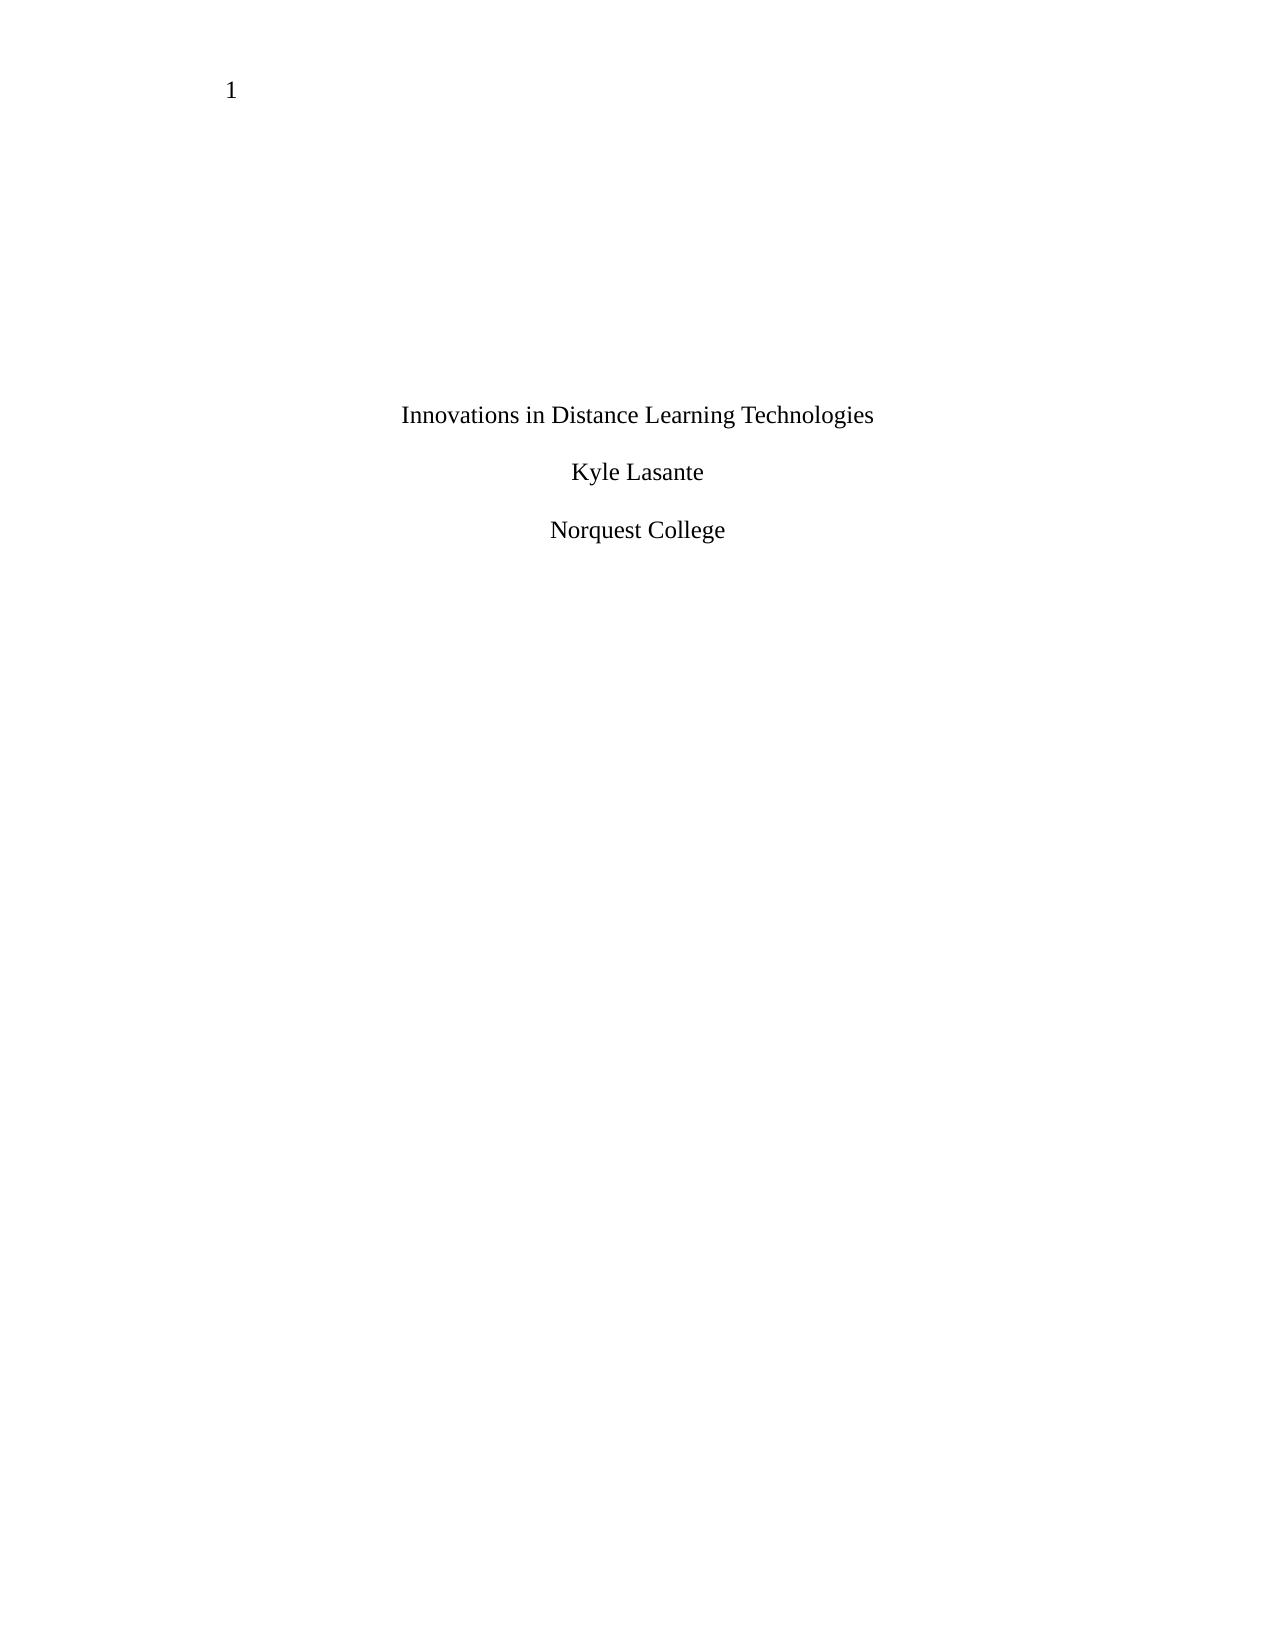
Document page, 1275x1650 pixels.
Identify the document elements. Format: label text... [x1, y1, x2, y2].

title Norquest College [150, 515, 1125, 544]
title Kyle Lasante [150, 457, 1125, 486]
title Technologies [150, 400, 1125, 429]
